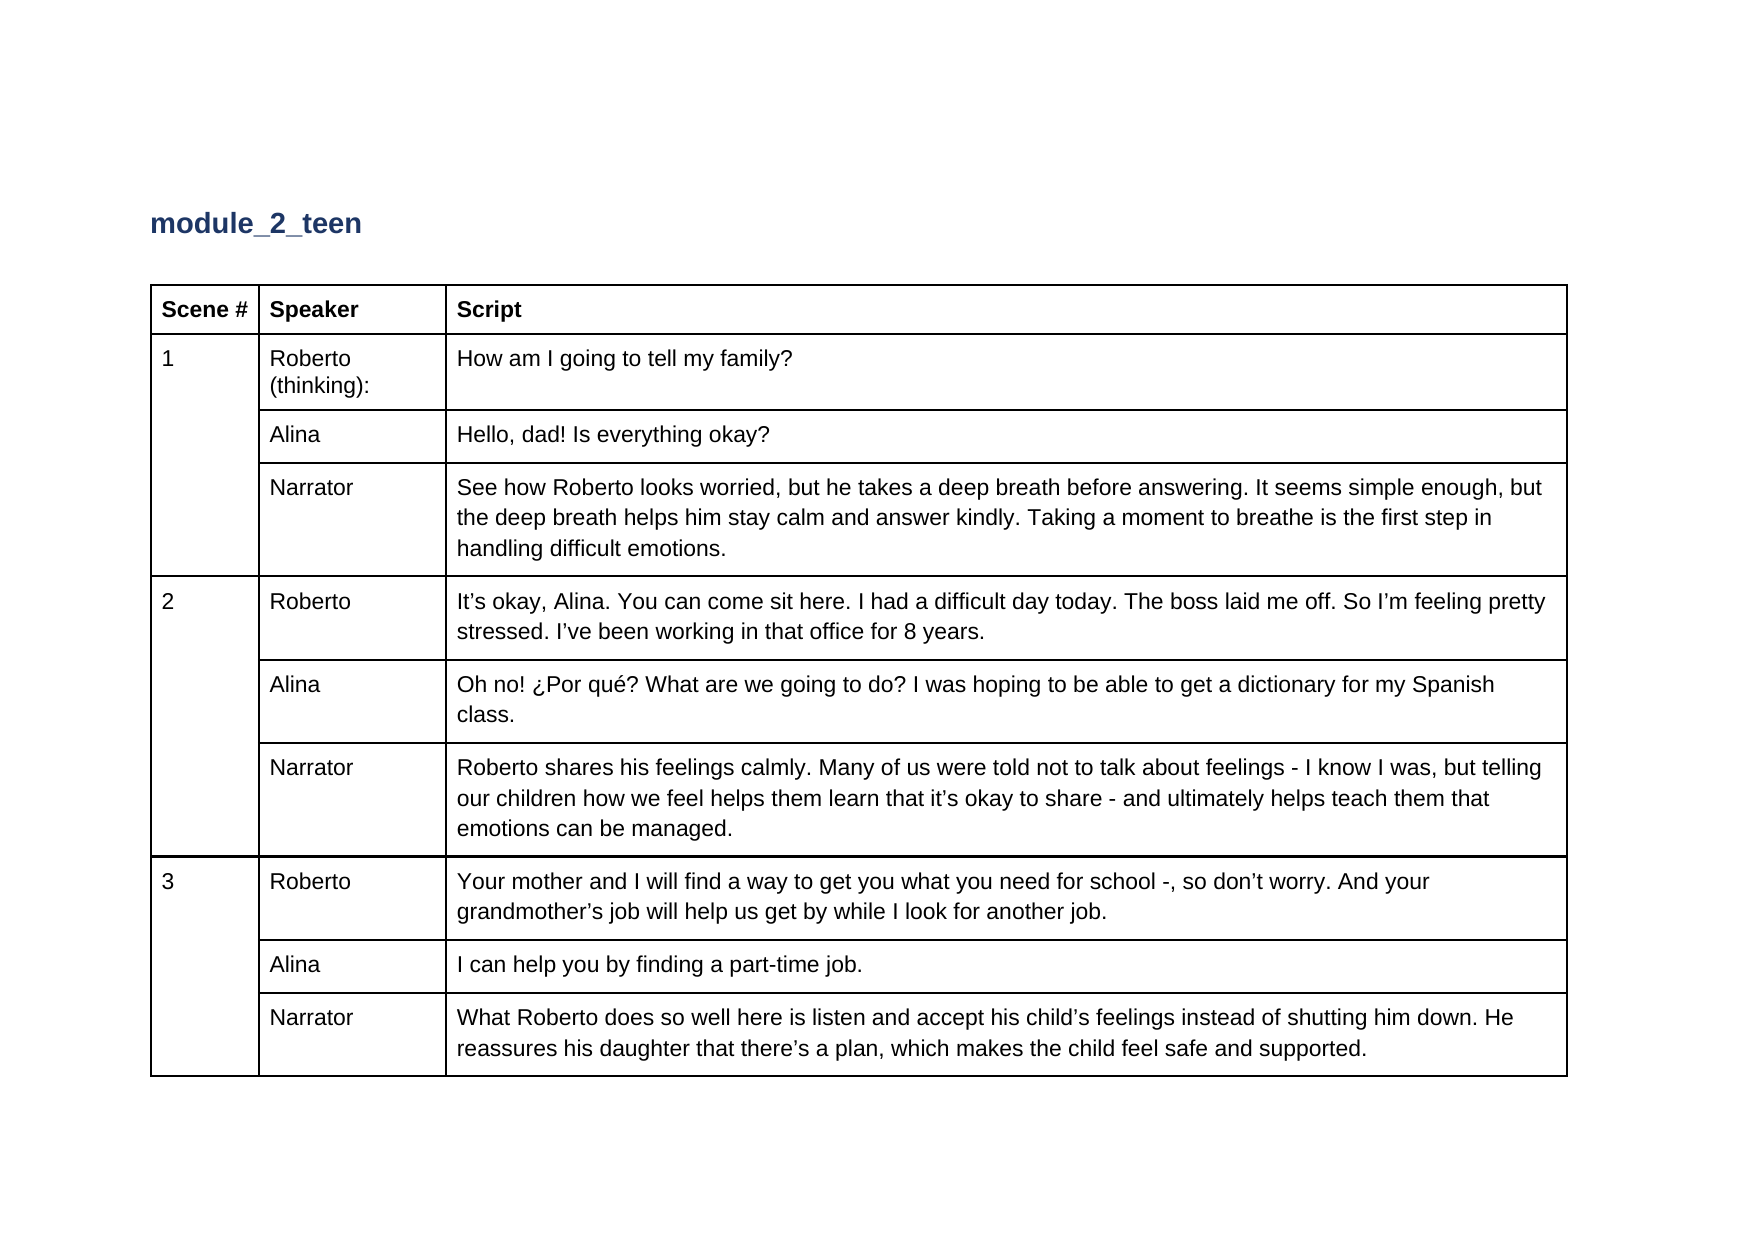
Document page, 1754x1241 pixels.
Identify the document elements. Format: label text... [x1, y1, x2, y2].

table_header Scene # [152, 286, 258, 333]
table_cell Oh no! ¿Por qué? What are we going to do? I was hoping to be able to get a dictionary for my Spanish class. [447, 661, 1566, 742]
subtitle module_2_teen [150, 206, 1604, 240]
table_cell Roberto (thinking): [260, 335, 445, 408]
table_cell How am I going to tell my family? [447, 335, 1566, 408]
table_cell Roberto [260, 858, 445, 939]
table_cell Narrator [260, 994, 445, 1075]
table_cell Your mother and I will find a way to get you what you need for school -, so don’t worry. And your grandmother’s job will help us get by while I look for another job. [447, 858, 1566, 939]
table_cell 1 [152, 335, 258, 575]
table_cell Narrator [260, 744, 445, 855]
table_header Script [447, 286, 1566, 333]
table_cell What Roberto does so well here is listen and accept his child’s feelings instead of shutting him down. He reassures his daughter that there’s a plan, which makes the child feel safe and supported. [447, 994, 1566, 1075]
table_header Speaker [260, 286, 445, 333]
table_cell It’s okay, Alina. You can come sit here. I had a difficult day today. The boss laid me off. So I’m feeling pretty stressed. I’ve been working in that office for 8 years. [447, 577, 1566, 658]
table_cell See how Roberto looks worried, but he takes a deep breath before answering. It seems simple enough, but the deep breath helps him stay calm and answer kindly. Taking a moment to breathe is the first step in handling difficult emotions. [447, 464, 1566, 575]
table_cell I can help you by finding a part-time job. [447, 941, 1566, 992]
table_cell Roberto shares his feelings calmly. Many of us were told not to talk about feelings - I know I was, but telling our children how we feel helps them learn that it’s okay to share - and ultimately helps teach them that emotions can be managed. [447, 744, 1566, 855]
table_cell 2 [152, 577, 258, 855]
table_cell Narrator [260, 464, 445, 575]
table_cell 3 [152, 858, 258, 1075]
table_cell Alina [260, 941, 445, 992]
table_cell Alina [260, 661, 445, 742]
table_cell Roberto [260, 577, 445, 658]
table_cell Alina [260, 411, 445, 462]
table_cell Hello, dad! Is everything okay? [447, 411, 1566, 462]
